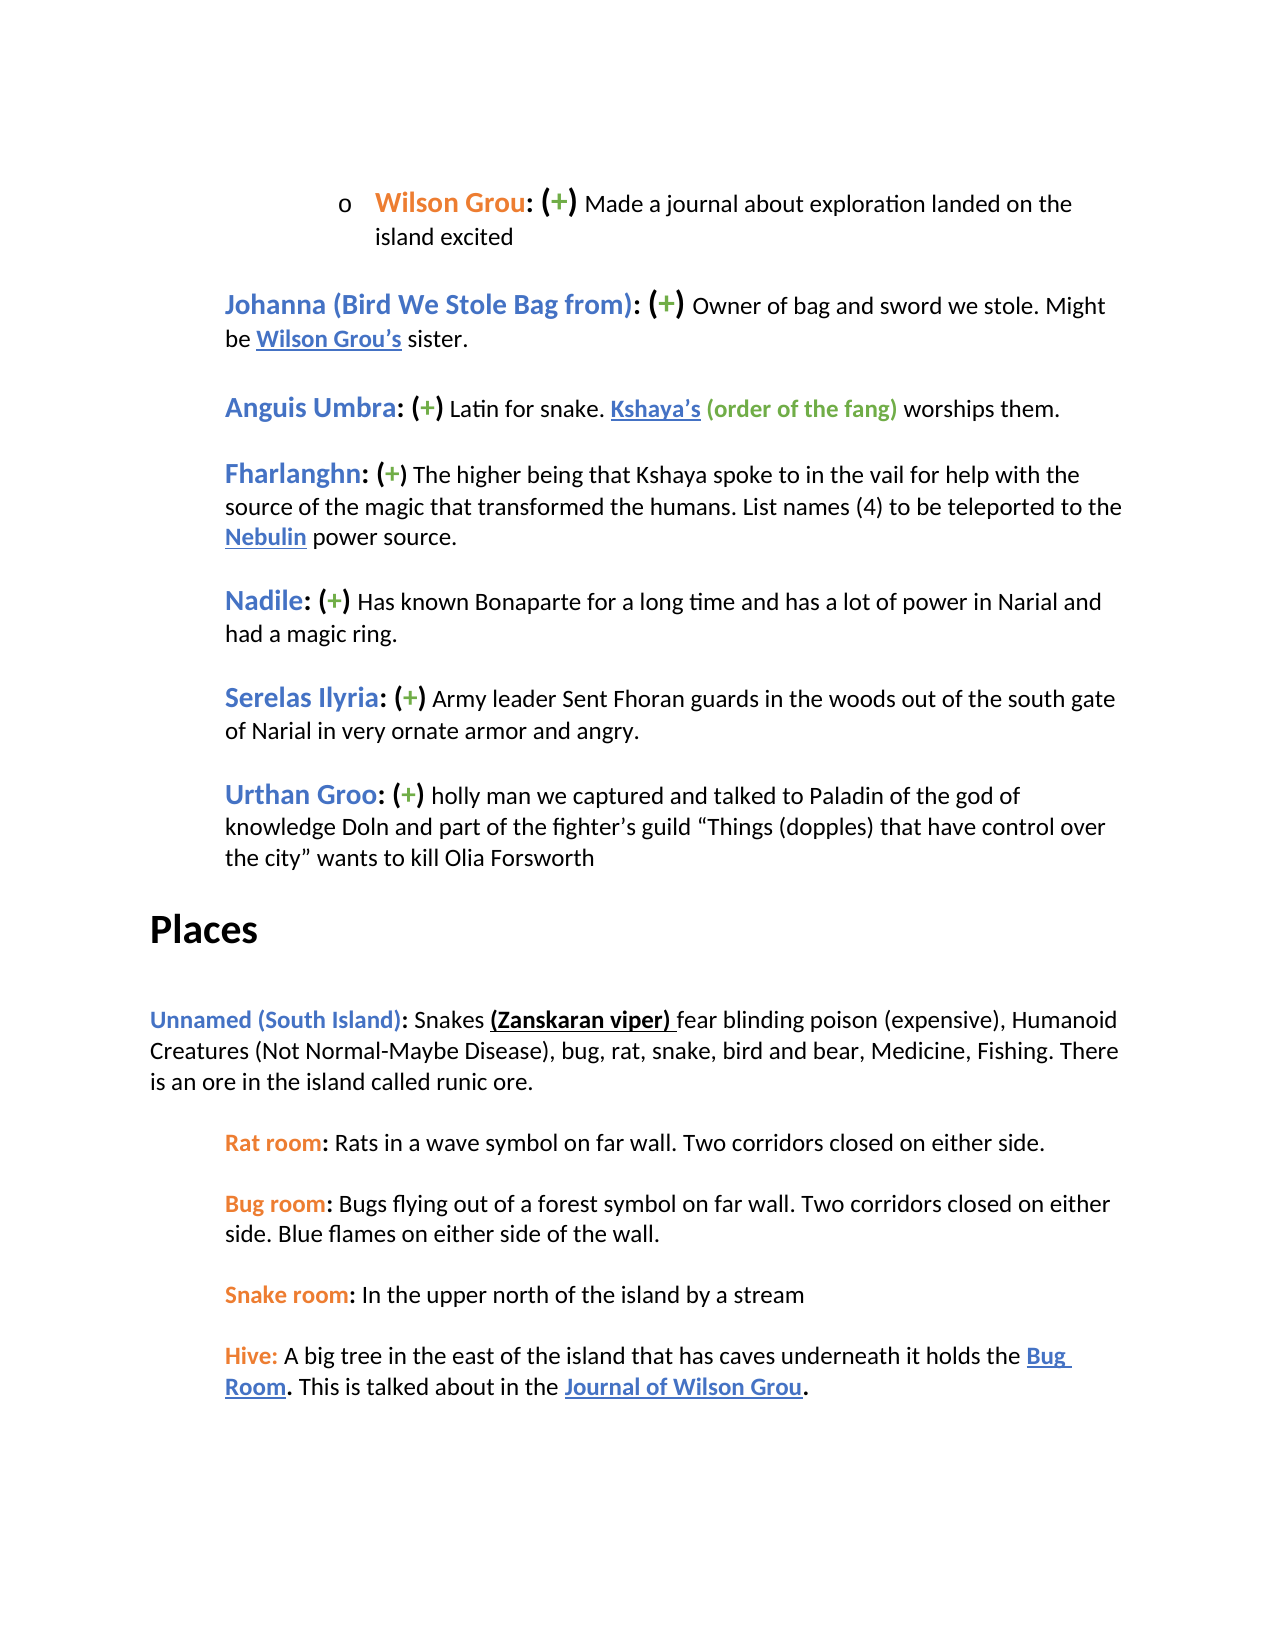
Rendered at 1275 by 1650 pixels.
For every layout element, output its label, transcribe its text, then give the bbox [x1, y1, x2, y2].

text Johanna (Bird We Stole Bag from): (+) Owner of bag and sword we stole. Might be Wilson Grou’s sister. [225, 282, 1125, 353]
text Anguis Umbra: (+) Latin for snake. Kshaya’s (order of the fang) worships them. [150, 389, 1125, 425]
text Fharlanghn: (+) The higher being that Kshaya spoke to in the vail for help with the source of the magic that transformed the humans. List names (4) to be teleported to the Nebulin power source. [225, 455, 1125, 552]
text Nadile: (+) Has known Bonaparte for a long time and has a lot of power in Narial and had a magic ring. [225, 582, 1125, 649]
text Rat room: Rats in a wave symbol on far wall. Two corridors closed on either side. [225, 1127, 1125, 1157]
text Snake room: In the upper north of the island by a stream [225, 1279, 1125, 1310]
text Bug room: Bugs flying out of a forest symbol on far wall. Two corridors closed on either side. Blue flames on either side of the wall. [225, 1188, 1125, 1249]
text Serelas Ilyria: (+) Army leader Sent Fhoran guards in the woods out of the south gate of Narial in very ornate armor and angry. [225, 679, 1125, 745]
text Unnamed (South Island): Snakes (Zanskaran viper) fear blinding poison (expensive), Humanoid Creatures (Not Normal-Maybe Disease), bug, rat, snake, bird and bear, Medicine, Fishing. There is an ore in the island called runic ore. [150, 1005, 1125, 1096]
text Hive: A big tree in the east of the island that has caves underneath it holds the Bug Room. This is talked about in the Journal of Wilson Grou. [225, 1340, 1125, 1401]
text Urthan Groo: (+) holly man we captured and talked to Paladin of the god of knowledge Doln and part of the fighter’s guild “Things (dopples) that have control over the city” wants to kill Olia Forsworth [225, 776, 1125, 872]
text Places [150, 903, 1125, 954]
list Wilson Grou: (+) Made a journal about exploration landed on the island excited [337, 181, 1125, 252]
